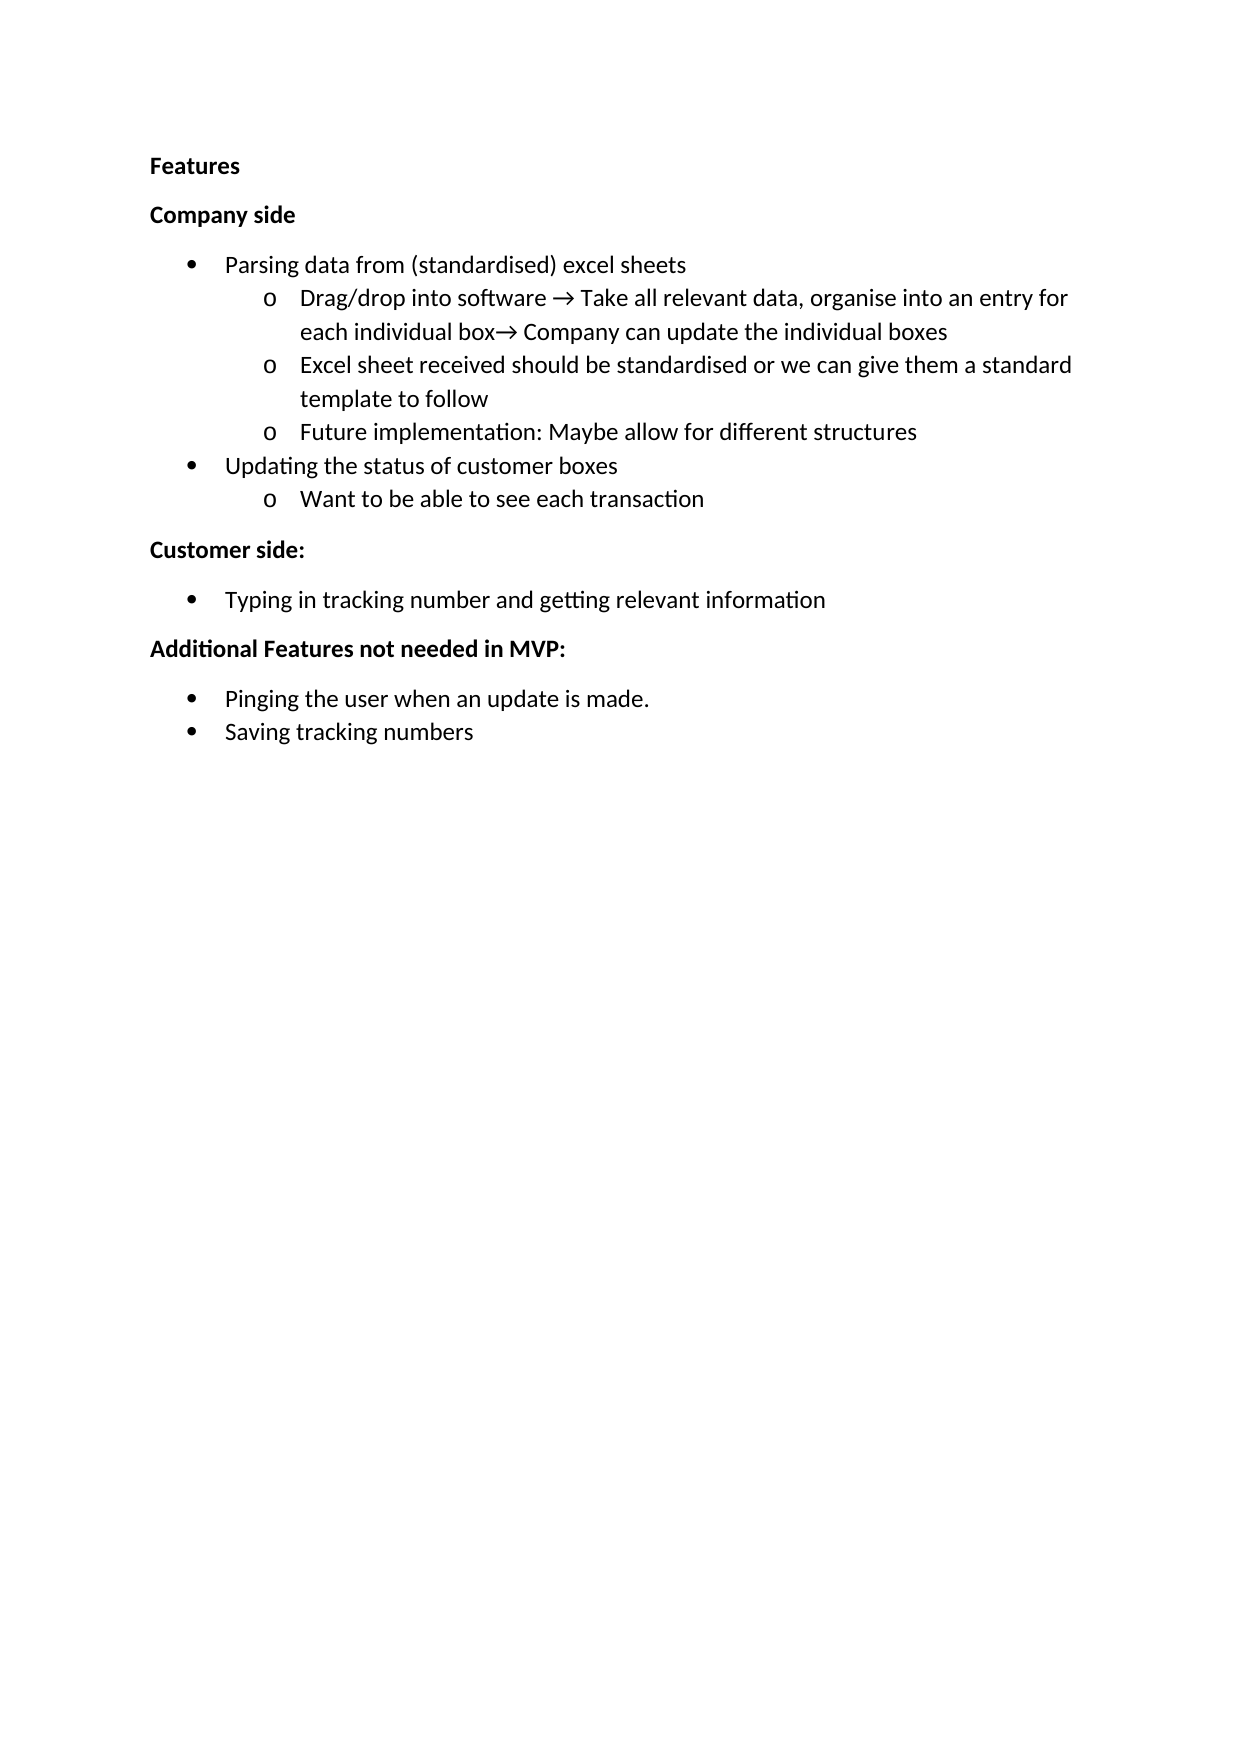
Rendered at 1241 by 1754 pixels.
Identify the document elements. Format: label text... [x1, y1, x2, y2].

list Want to be able to see each transaction [262, 483, 1090, 515]
list Pinging the user when an update is made. [187, 683, 1090, 714]
text Company side [150, 199, 1090, 230]
text Features [150, 150, 1090, 181]
list Drag/drop into software → Take all relevant data, organise into an entry for each individual box→ Company can update the individual boxes [262, 282, 1090, 347]
list Typing in tracking number and getting relevant information [187, 584, 1090, 614]
text Customer side: [150, 534, 1090, 565]
list Updating the status of customer boxes [187, 451, 1090, 481]
text Additional Features not needed in MVP: [150, 633, 1090, 664]
list Future implementation: Maybe allow for different structures [262, 416, 1090, 448]
list Parsing data from (standardised) excel sheets [187, 249, 1090, 280]
list Excel sheet received should be standardised or we can give them a standard template to follow [262, 349, 1090, 414]
list Saving tracking numbers [187, 716, 1090, 777]
